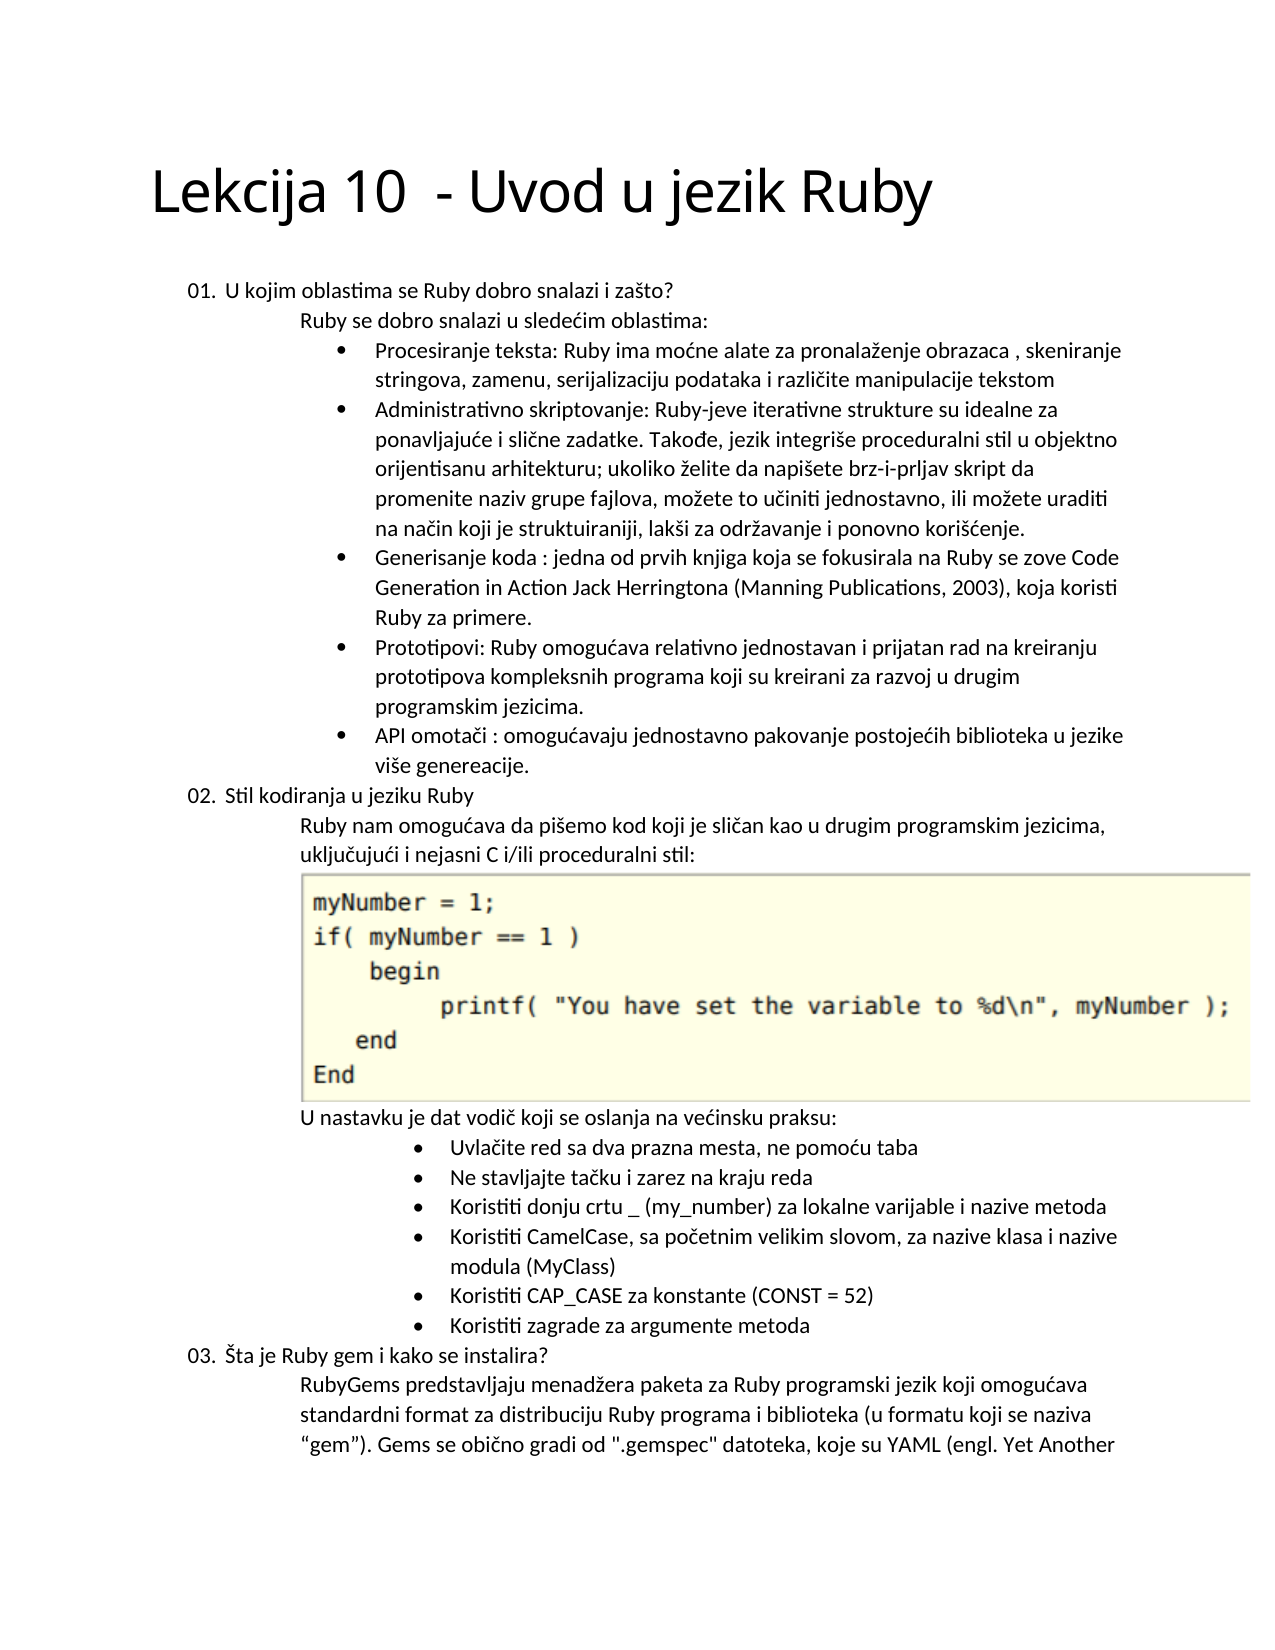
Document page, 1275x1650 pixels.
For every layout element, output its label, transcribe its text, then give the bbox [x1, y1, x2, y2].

list Procesiranje teksta: Ruby ima moćne alate za pronalaženje obrazaca , skeniranje stringova, zamenu, serijalizaciju podataka i različite manipulacije tekstom [337, 336, 1125, 393]
list Šta je Ruby gem i kako se instalira? [187, 1341, 1125, 1369]
title Lekcija 10 - Uvod u jezik Ruby [150, 150, 1125, 229]
list Ruby nam omogućava da pišemo kod koji je sličan kao u drugim programskim jezicima, uključujući i nejasni C i/ili proceduralni stil: [300, 811, 1125, 868]
list Koristiti donju crtu _ (my_number) za lokalne varijable i nazive metoda [412, 1192, 1125, 1220]
list U nastavku je dat vodič koji se oslanja na većinsku praksu: [300, 1103, 1125, 1131]
list Prototipovi: Ruby omogućava relativno jednostavan i prijatan rad na kreiranju prototipova kompleksnih programa koji su kreirani za razvoj u drugim programskim jezicima. [337, 633, 1125, 720]
list Uvlačite red sa dva prazna mesta, ne pomoću taba [412, 1133, 1125, 1161]
list Ruby se dobro snalazi u sledećim oblastima: [300, 306, 1125, 334]
list Administrativno skriptovanje: Ruby-jeve iterativne strukture su idealne za ponavljajuće i slične zadatke. Takođe, jezik integriše proceduralni stil u objektno orijentisanu arhitekturu; ukoliko želite da napišete brz-i-prljav skript da promenite naziv grupe fajlova, možete to učiniti jednostavno, ili možete uraditi na način koji je struktuiraniji, lakši za održavanje i ponovno korišćenje. [337, 395, 1125, 542]
list Stil kodiranja u jeziku Ruby [187, 781, 1125, 809]
list Generisanje koda : jedna od prvih knjiga koja se fokusirala na Ruby se zove Code Generation in Action Jack Herringtona (Manning Publications, 2003), koja koristi Ruby za primere. [337, 543, 1125, 631]
list API omotači : omogućavaju jednostavno pakovanje postojećih biblioteka u jezike više genereacije. [337, 722, 1125, 779]
list U kojim oblastima se Ruby dobro snalazi i zašto? [187, 276, 1125, 304]
list Koristiti CamelCase, sa početnim velikim slovom, za nazive klasa i nazive modula (MyClass) [412, 1222, 1125, 1280]
list Ne stavljajte tačku i zarez na kraju reda [412, 1163, 1125, 1191]
picture [300, 870, 1251, 1102]
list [300, 1371, 1125, 1458]
list Koristiti CAP_CASE za konstante (CONST = 52) [412, 1281, 1125, 1309]
list Koristiti zagrade za argumente metoda [412, 1311, 1125, 1339]
